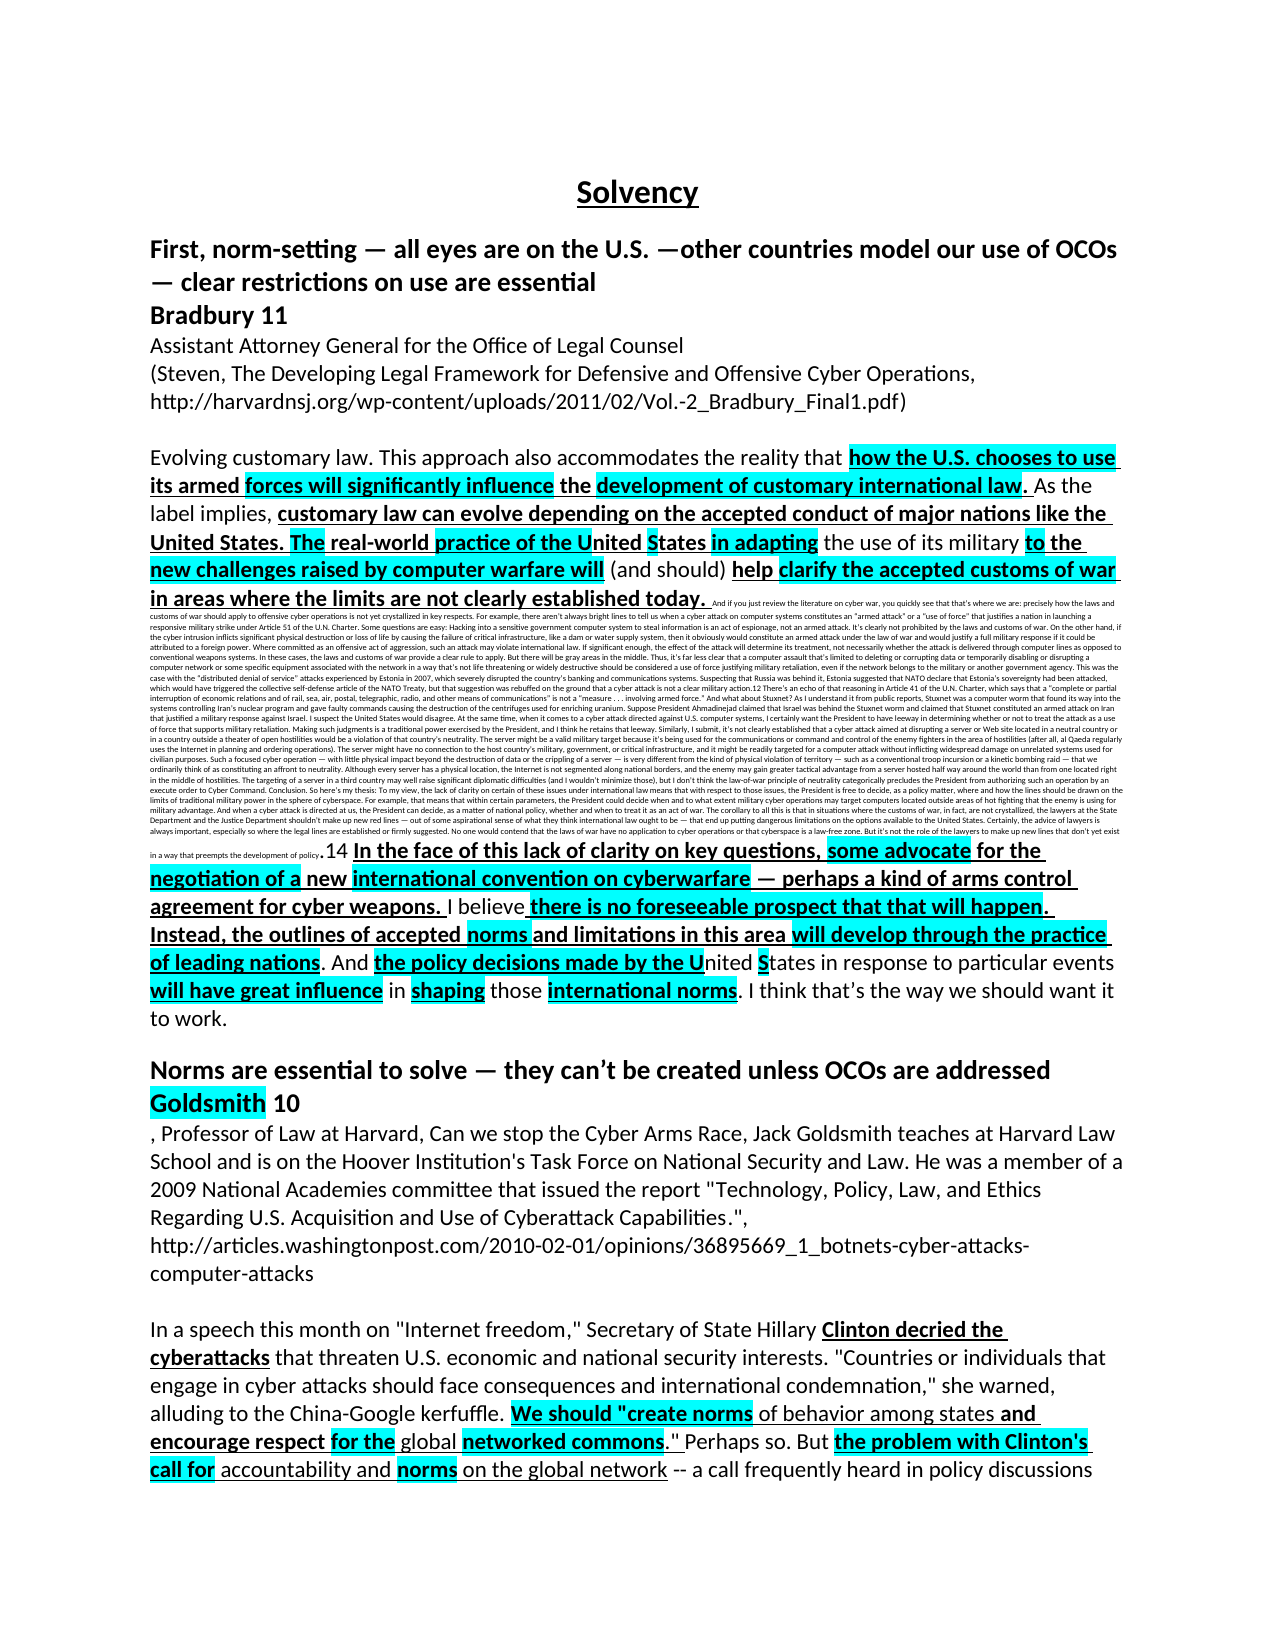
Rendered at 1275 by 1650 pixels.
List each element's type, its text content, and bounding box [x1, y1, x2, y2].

text Assistant Attorney General for the Office of Legal Counsel [150, 331, 1125, 359]
subtitle First, norm-setting — all eyes are on the U.S. —other countries model our use of OCOs — clear restrictions on use are essential [150, 232, 1125, 298]
subtitle Norms are essential to solve — they can’t be created unless OCOs are addressed [150, 1053, 1125, 1086]
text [150, 1315, 1125, 1483]
text Evolving customary law. This approach also accommodates the reality that how the U.S. chooses to use its armed forces will significantly influence the development of customary international law. As the label implies, customary law can evolve depending on the accepted conduct of major nations like the United States. The real-world practice of the United States in adapting the use of its military to the new challenges raised by computer warfare will (and should) help clarify the accepted customs of war in areas where the limits are not clearly established today. And if you just review the literature on cyber war, you quickly see that that’s where we are: precisely how the laws and customs of war should apply to offensive cyber operations is not yet crystallized in key respects. For example, there aren’t always bright lines to tell us when a cyber attack on computer systems constitutes an “armed attack” or a “use of force” that justifies a nation in launching a responsive military strike under Article 51 of the U.N. Charter. Some questions are easy: Hacking into a sensitive government computer system to steal information is an act of espionage, not an armed attack. It’s clearly not prohibited by the laws and customs of war. On the other hand, if the cyber intrusion inflicts significant physical destruction or loss of life by causing the failure of critical infrastructure, like a dam or water supply system, then it obviously would constitute an armed attack under the law of war and would justify a full military response if it could be attributed to a foreign power. Where committed as an offensive act of aggression, such an attack may violate international law. If significant enough, the effect of the attack will determine its treatment, not necessarily whether the attack is delivered through computer lines as opposed to conventional weapons systems. In these cases, the laws and customs of war provide a clear rule to apply. But there will be gray areas in the middle. Thus, it’s far less clear that a computer assault that’s limited to deleting or corrupting data or temporarily disabling or disrupting a computer network or some specific equipment associated with the network in a way that’s not life threatening or widely destructive should be considered a use of force justifying military retaliation, even if the network belongs to the military or another government agency. This was the case with the “distributed denial of service” attacks experienced by Estonia in 2007, which severely disrupted the country’s banking and communications systems. Suspecting that Russia was behind it, Estonia suggested that NATO declare that Estonia’s sovereignty had been attacked, which would have triggered the collective self-defense article of the NATO Treaty, but that suggestion was rebuffed on the ground that a cyber attack is not a clear military action.12 There’s an echo of that reasoning in Article 41 of the U.N. Charter, which says that a “complete or partial interruption of economic relations and of rail, sea, air, postal, telegraphic, radio, and other means of communications” is not a “measure . . . involving armed force.” And what about Stuxnet? As I understand it from public reports, Stuxnet was a computer worm that found its way into the systems controlling Iran’s nuclear program and gave faulty commands causing the destruction of the centrifuges used for enriching uranium. Suppose President Ahmadinejad claimed that Israel was behind the Stuxnet worm and claimed that Stuxnet constituted an armed attack on Iran that justified a military response against Israel. I suspect the United States would disagree. At the same time, when it comes to a cyber attack directed against U.S. computer systems, I certainly want the President to have leeway in determining whether or not to treat the attack as a use of force that supports military retaliation. Making such judgments is a traditional power exercised by the President, and I think he retains that leeway. Similarly, I submit, it’s not clearly established that a cyber attack aimed at disrupting a server or Web site located in a neutral country or in a country outside a theater of open hostilities would be a violation of that country’s neutrality. The server might be a valid military target because it’s being used for the communications or command and control of the enemy fighters in the area of hostilities (after all, al Qaeda regularly uses the Internet in planning and ordering operations). The server might have no connection to the host country’s military, government, or critical infrastructure, and it might be readily targeted for a computer attack without inflicting widespread damage on unrelated systems used for civilian purposes. Such a focused cyber operation — with little physical impact beyond the destruction of data or the crippling of a server — is very different from the kind of physical violation of territory — such as a conventional troop incursion or a kinetic bombing raid — that we ordinarily think of as constituting an affront to neutrality. Although every server has a physical location, the Internet is not segmented along national borders, and the enemy may gain greater tactical advantage from a server hosted half way around the world than from one located right in the middle of hostilities. The targeting of a server in a third country may well raise significant diplomatic difficulties (and I wouldn’t minimize those), but I don’t think the law-of-war principle of neutrality categorically precludes the President from authorizing such an operation by an execute order to Cyber Command. Conclusion. So here’s my thesis: To my view, the lack of clarity on certain of these issues under international law means that with respect to those issues, the President is free to decide, as a policy matter, where and how the lines should be drawn on the limits of traditional military power in the sphere of cyberspace. For example, that means that within certain parameters, the President could decide when and to what extent military cyber operations may target computers located outside areas of hot fighting that the enemy is using for military advantage. And when a cyber attack is directed at us, the President can decide, as a matter of national policy, whether and when to treat it as an act of war. The corollary to all this is that in situations where the customs of war, in fact, are not crystallized, the lawyers at the State Department and the Justice Department shouldn’t make up new red lines — out of some aspirational sense of what they think international law ought to be — that end up putting dangerous limitations on the options available to the United States. Certainly, the advice of lawyers is always important, especially so where the legal lines are established or firmly suggested. No one would contend that the laws of war have no application to cyber operations or that cyberspace is a law-free zone. But it’s not the role of the lawyers to make up new lines that don’t yet exist in a way that preempts the development of policy.14 In the face of this lack of clarity on key questions, some advocate for the negotiation of a new international convention on cyberwarfare — perhaps a kind of arms control agreement for cyber weapons. I believe there is no foreseeable prospect that that will happen. Instead, the outlines of accepted norms and limitations in this area will develop through the practice of leading nations. And the policy decisions made by the United States in response to particular events will have great influence in shaping those international norms. I think that’s the way we should want it to work. [150, 443, 1125, 1032]
text (Steven, The Developing Legal Framework for Defensive and Offensive Cyber Operations, http://harvardnsj.org/wp-content/uploads/2011/02/Vol.-2_Bradbury_Final1.pdf) [150, 359, 1125, 416]
text Bradbury 11 [150, 298, 1125, 331]
text , Professor of Law at Harvard, Can we stop the Cyber Arms Race, Jack Goldsmith teaches at Harvard Law School and is on the Hoover Institution's Task Force on National Security and Law. He was a member of a 2009 National Academies committee that issued the report "Technology, Policy, Law, and Ethics Regarding U.S. Acquisition and Use of Cyberattack Capabilities.", http://articles.washingtonpost.com/2010-02-01/opinions/36895669_1_botnets-cyber-attacks-computer-attacks [150, 1119, 1125, 1287]
subtitle Solvency [150, 171, 1125, 212]
text Goldsmith 10 [266, 1086, 1125, 1119]
